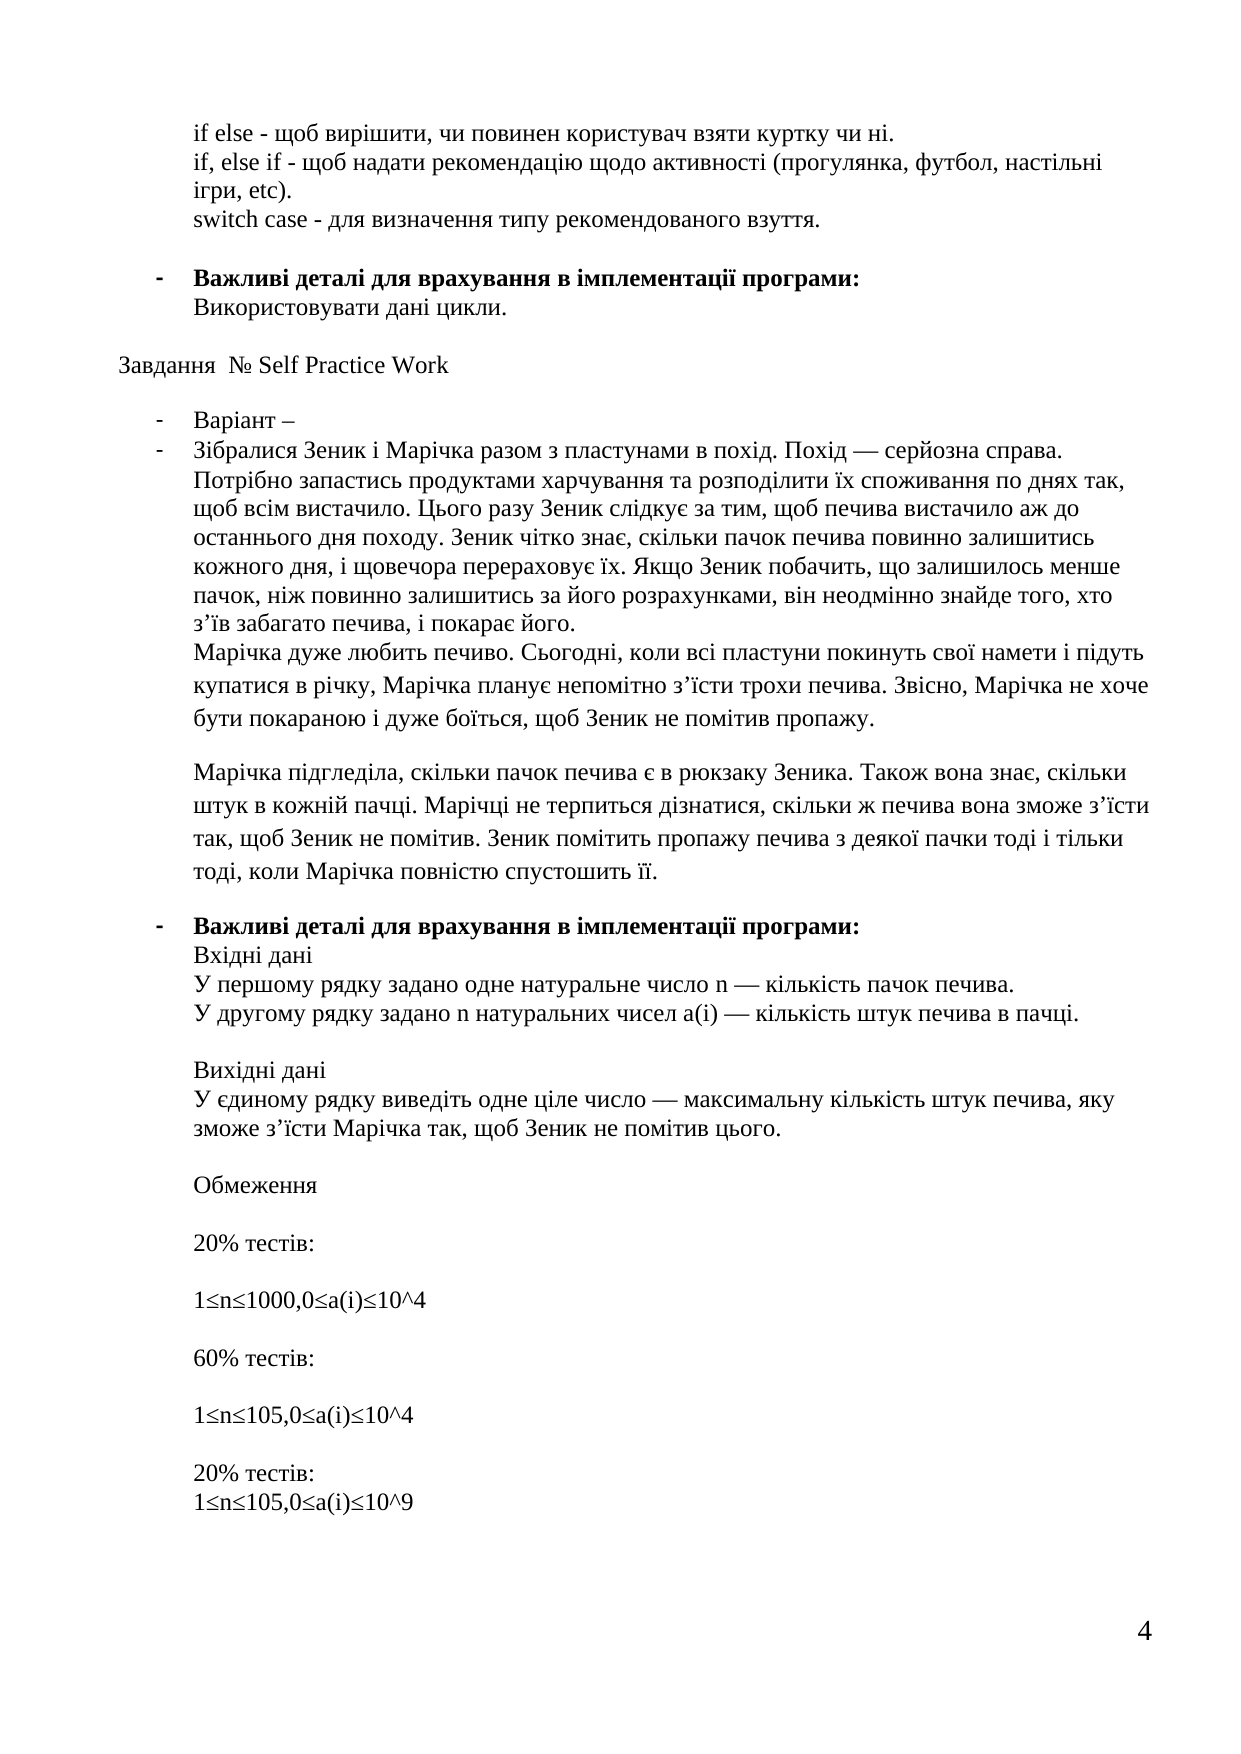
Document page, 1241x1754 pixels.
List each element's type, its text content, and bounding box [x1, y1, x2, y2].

list 20% тестів: [193, 1458, 1152, 1487]
text switch case - для визначення типу рекомендованого взуття. [193, 204, 1152, 233]
list Вихідні дані [193, 1056, 1152, 1084]
list Обмеження [193, 1171, 1152, 1199]
text if else - щоб вирішити, чи повинен користувач взяти куртку чи ні. [193, 118, 1152, 147]
list 1≤n≤105,0≤a(i)≤10^9 [193, 1487, 1152, 1516]
text Марічка дуже любить печиво. Сьогодні, коли всі пластуни покинуть свої намети і підуть купатися в річку, Марічка планує непомітно з’їсти трохи печива. Звісно, Марічка не хоче бути покараною і дуже боїться, щоб Зеник не помітив пропажу. [193, 637, 1152, 732]
list 1≤n≤105,0≤a(i)≤10^4 [193, 1401, 1152, 1429]
text Завдання № Self Practice Work [118, 350, 1152, 379]
list Важливі деталі для врахування в імплементації програми: [156, 262, 1152, 292]
list У першому рядку задано одне натуральне число n — кількість пачок печива. [193, 969, 1152, 998]
text Марічка підгледіла, скільки пачок печива є в рюкзаку Зеника. Також вона знає, скільки штук в кожній пачці. Марічці не терпиться дізнатися, скільки ж печива вона зможе з’їсти так, щоб Зеник не помітив. Зеник помітить пропажу печива з деякої пачки тоді і тільки тоді, коли Марічка повністю спустошить її. [193, 757, 1152, 885]
list 1≤n≤1000,0≤a(i)≤10^4 [193, 1286, 1152, 1314]
list Важливі деталі для врахування в імплементації програми: [156, 910, 1152, 941]
list Зібралися Зеник і Марічка разом з пластунами в похід. Похід — серйозна справа. Потрібно запастись продуктами харчування та розподілити їх споживання по днях так, щоб всім вистачило. Цього разу Зеник слідкує за тим, щоб печива вистачило аж до останнього дня походу. Зеник чітко знає, скільки пачок печива повинно залишитись кожного дня, і щовечора перераховує їх. Якщо Зеник побачить, що залишилось менше пачок, ніж повинно залишитись за його розрахунками, він неодмінно знайде того, хто з’їв забагато печива, і покарає його. [156, 434, 1152, 637]
list Варіант – [156, 404, 1152, 434]
list Вхідні дані [193, 941, 1152, 969]
list 20% тестів: [193, 1228, 1152, 1257]
list У єдиному рядку виведіть одне ціле число — максимальну кількість штук печива, яку зможе з’їсти Марічка так, щоб Зеник не помітив цього. [193, 1084, 1152, 1142]
text if, else if - щоб надати рекомендацію щодо активності (прогулянка, футбол, настільні ігри, etc). [193, 147, 1152, 204]
text Використовувати дані цикли. [193, 292, 1152, 321]
list У другому рядку задано n натуральних чисел a(i) — кількість штук печива в пачці. [193, 998, 1152, 1027]
list 60% тестів: [193, 1343, 1152, 1372]
